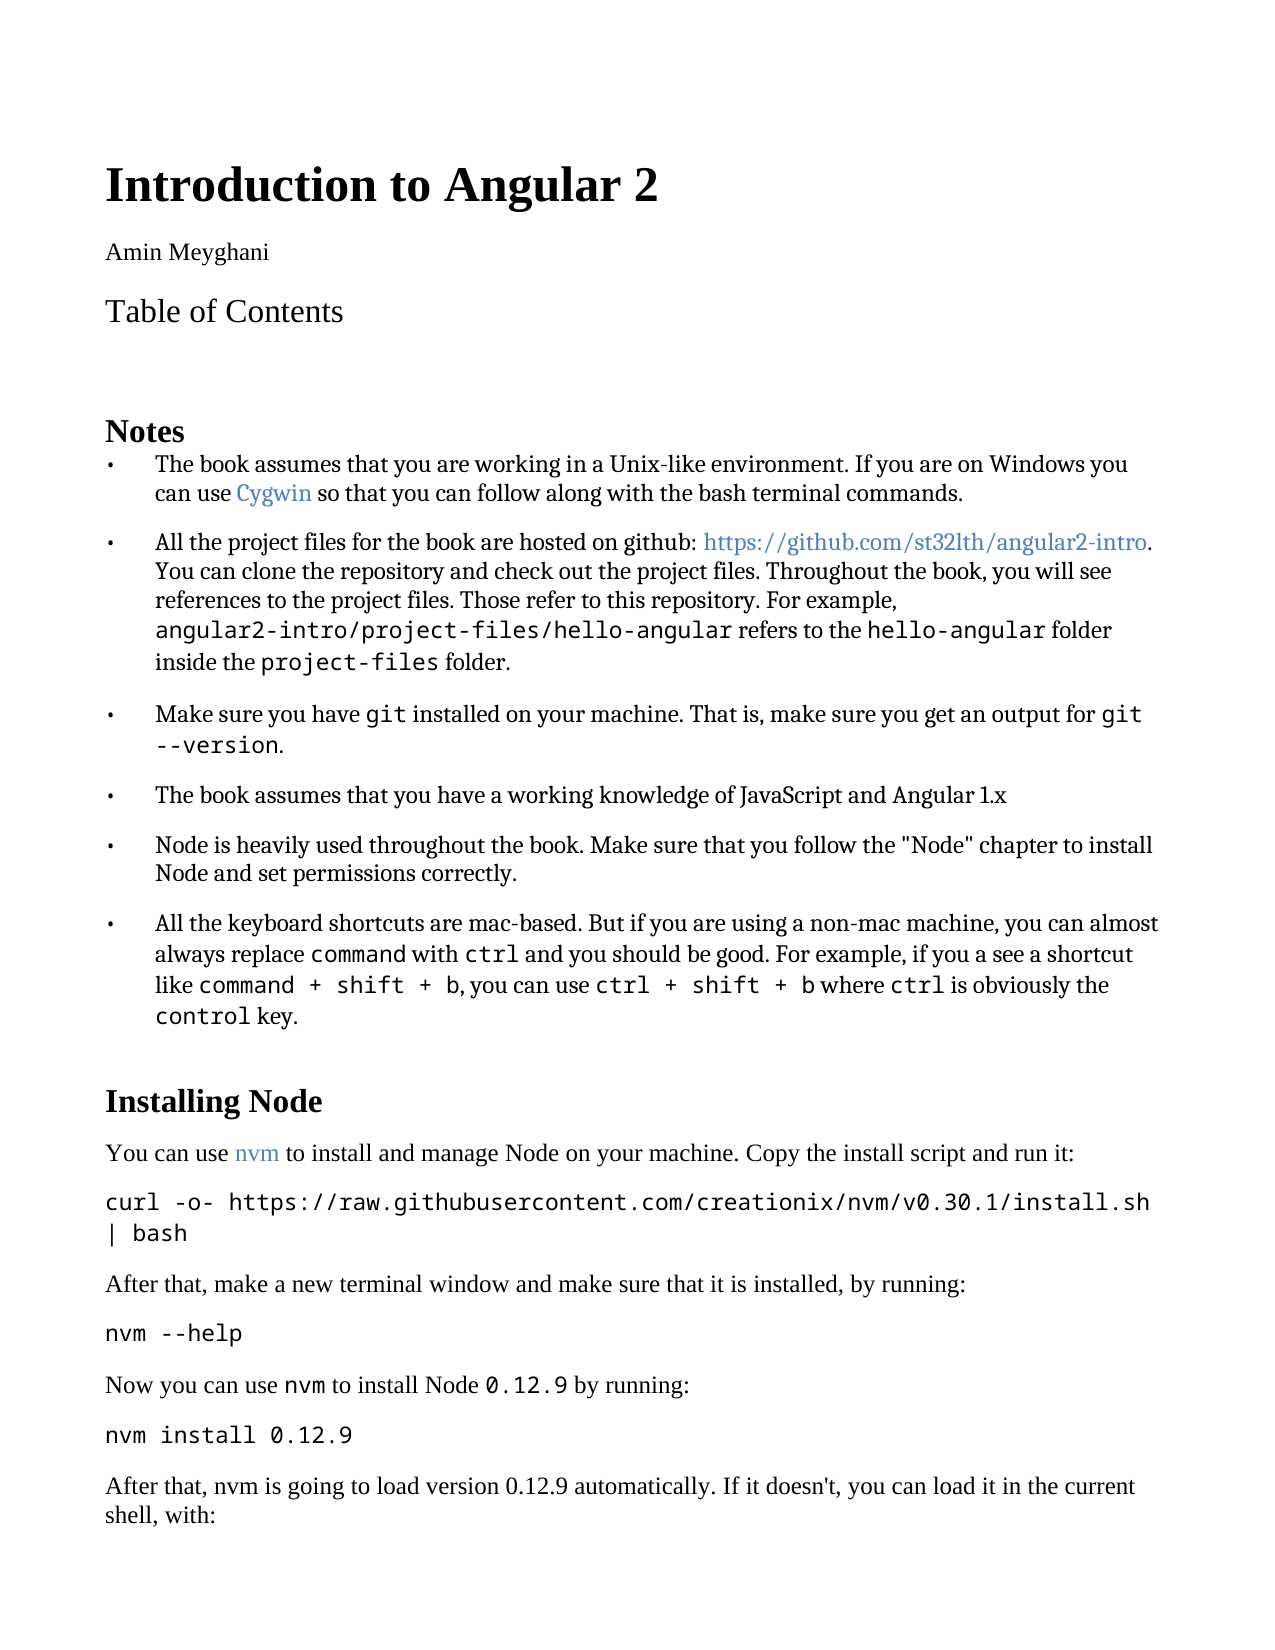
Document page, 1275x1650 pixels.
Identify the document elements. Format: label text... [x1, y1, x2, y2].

text nvm install 0.12.9 [105, 1419, 1170, 1450]
list Make sure you have git installed on your machine. That is, make sure you get an output for git --version. [105, 698, 1170, 760]
subtitle Installing Node [105, 1081, 1170, 1120]
text curl -o- https://raw.githubusercontent.com/creationix/nvm/v0.30.1/install.sh | bash [105, 1186, 1170, 1248]
text You can use nvm to install and manage Node on your machine. Copy the install script and run it: [105, 1138, 1170, 1167]
text After that, nvm is going to load version 0.12.9 automatically. If it doesn't, you can load it in the current shell, with: [105, 1471, 1170, 1528]
list All the project files for the book are hosted on github: https://github.com/st32lth/angular2-intro. You can clone the repository and check out the project files. Throughout the book, you will see references to the project files. Those refer to this repository. For example, angular2-intro/project-files/hello-angular refers to the hello-angular folder inside the project-files folder. [105, 528, 1170, 677]
text nvm --help [105, 1317, 1170, 1348]
subtitle Notes [105, 411, 1170, 450]
title Introduction to Angular 2 [105, 155, 1170, 212]
list Node is heavily used throughout the book. Make sure that you follow the "Node" chapter to install Node and set permissions correctly. [105, 831, 1170, 888]
text After that, make a new terminal window and make sure that it is installed, by running: [105, 1269, 1170, 1298]
list The book assumes that you are working in a Unix-like environment. If you are on Windows you can use Cygwin so that you can follow along with the bash terminal commands. [105, 450, 1170, 507]
list The book assumes that you have a working knowledge of JavaScript and Angular 1.x [105, 781, 1170, 810]
list All the keyboard shortcuts are mac-based. But if you are using a non-mac machine, you can almost always replace command with ctrl and you should be good. For example, if you a see a shortcut like command + shift + b, you can use ctrl + shift + b where ctrl is obviously the control key. [105, 909, 1170, 1031]
text Now you can use nvm to install Node 0.12.9 by running: [105, 1369, 1170, 1400]
text Amin Meyghani [105, 237, 1170, 266]
